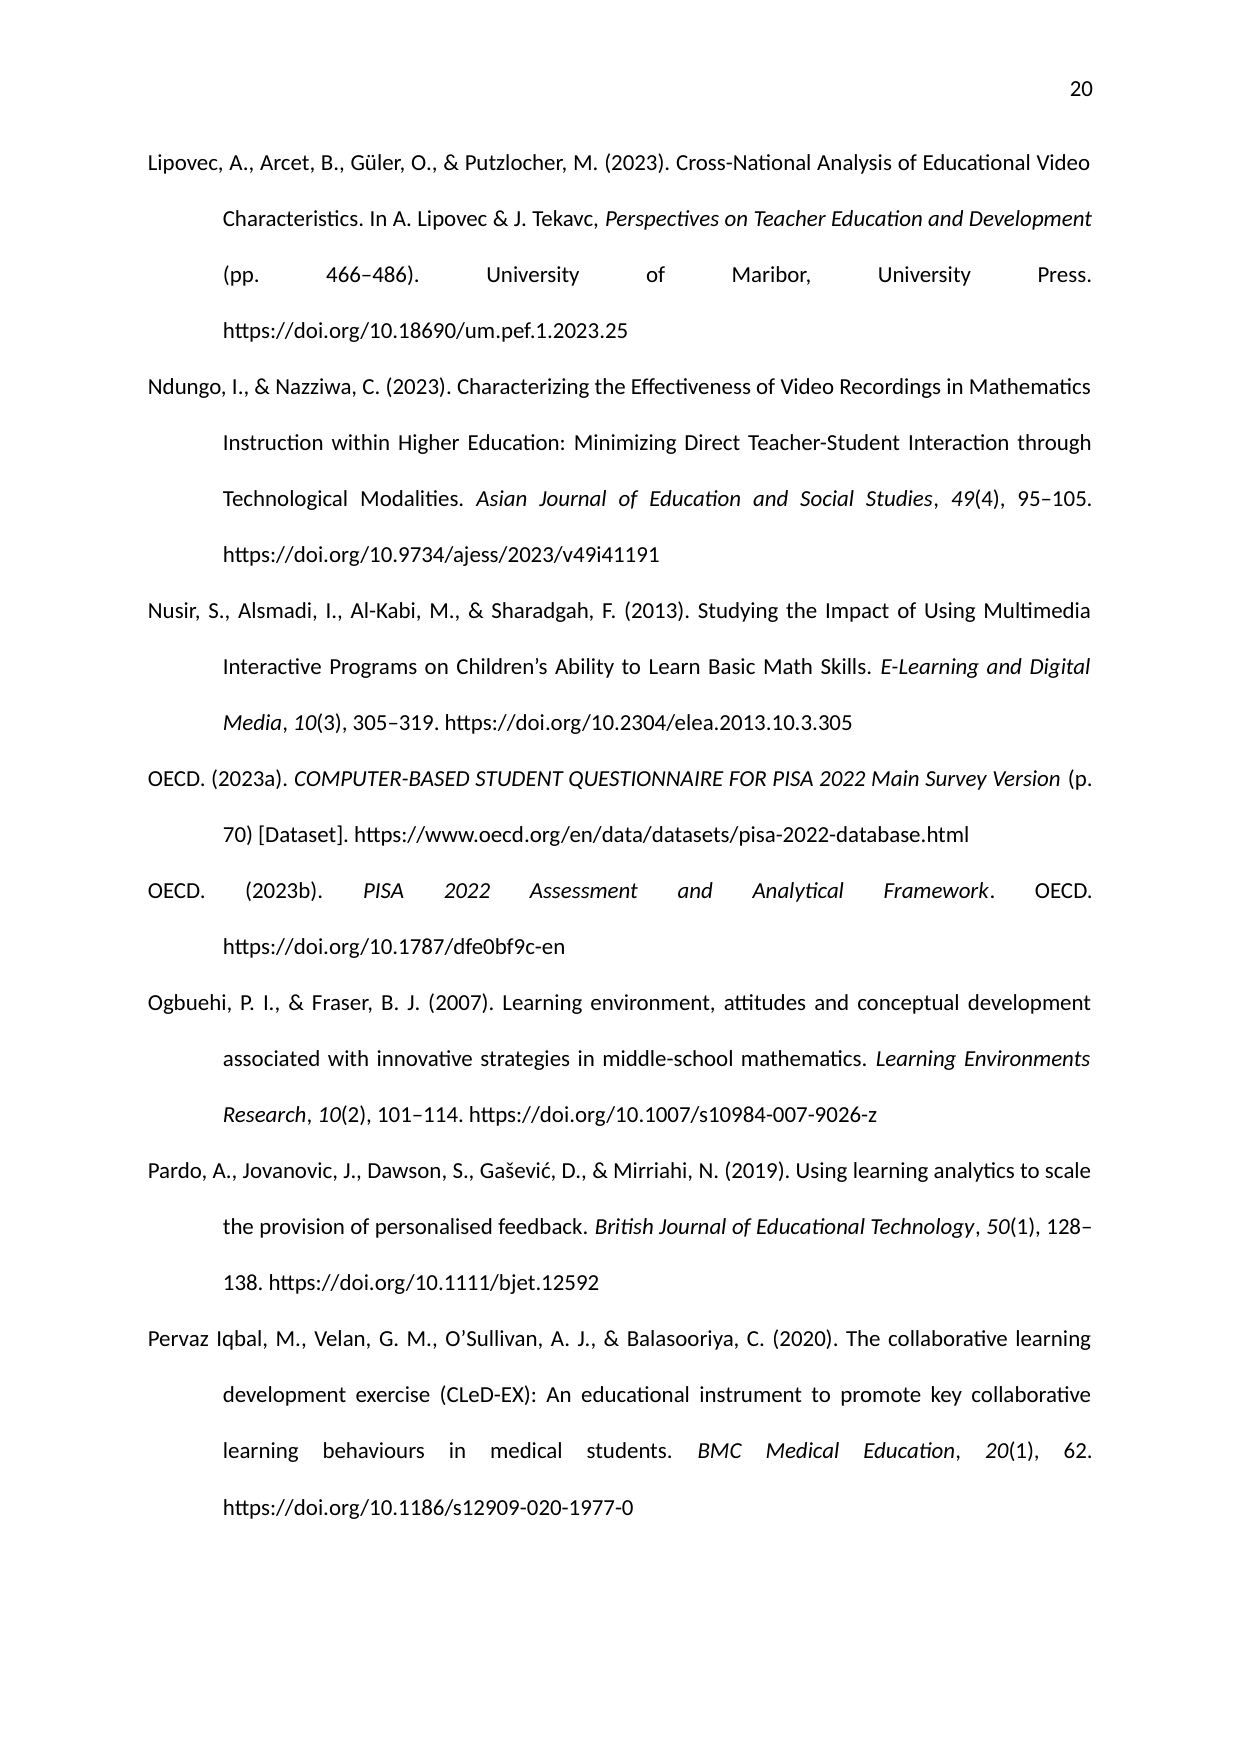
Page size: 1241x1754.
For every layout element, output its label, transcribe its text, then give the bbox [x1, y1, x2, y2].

text OECD. (2023b). PISA 2022 Assessment and Analytical Framework. OECD. https://doi.org/10.1787/dfe0bf9c-en [148, 876, 1093, 960]
text Lipovec, A., Arcet, B., Güler, O., & Putzlocher, M. (2023). Cross-National Analysis of Educational Video Characteristics. In A. Lipovec & J. Tekavc, Perspectives on Teacher Education and Development (pp. 466–486). University of Maribor, University Press. https://doi.org/10.18690/um.pef.1.2023.25 [148, 148, 1093, 344]
text Ogbuehi, P. I., & Fraser, B. J. (2007). Learning environment, attitudes and conceptual development associated with innovative strategies in middle-school mathematics. Learning Environments Research, 10(2), 101–114. https://doi.org/10.1007/s10984-007-9026-z [148, 988, 1093, 1128]
text Nusir, S., Alsmadi, I., Al-Kabi, M., & Sharadgah, F. (2013). Studying the Impact of Using Multimedia Interactive Programs on Children’s Ability to Learn Basic Math Skills. E-Learning and Digital Media, 10(3), 305–319. https://doi.org/10.2304/elea.2013.10.3.305 [148, 596, 1093, 736]
text OECD. (2023a). COMPUTER-BASED STUDENT QUESTIONNAIRE FOR PISA 2022 Main Survey Version (p. 70) [Dataset]. https://www.oecd.org/en/data/datasets/pisa-2022-database.html [148, 764, 1093, 848]
text Pardo, A., Jovanovic, J., Dawson, S., Gašević, D., & Mirriahi, N. (2019). Using learning analytics to scale the provision of personalised feedback. British Journal of Educational Technology, 50(1), 128–138. https://doi.org/10.1111/bjet.12592 [148, 1156, 1093, 1296]
text Ndungo, I., & Nazziwa, C. (2023). Characterizing the Effectiveness of Video Recordings in Mathematics Instruction within Higher Education: Minimizing Direct Teacher-Student Interaction through Technological Modalities. Asian Journal of Education and Social Studies, 49(4), 95–105. https://doi.org/10.9734/ajess/2023/v49i41191 [148, 372, 1093, 568]
text Pervaz Iqbal, M., Velan, G. M., O’Sullivan, A. J., & Balasooriya, C. (2020). The collaborative learning development exercise (CLeD-EX): An educational instrument to promote key collaborative learning behaviours in medical students. BMC Medical Education, 20(1), 62. https://doi.org/10.1186/s12909-020-1977-0 [148, 1324, 1093, 1521]
